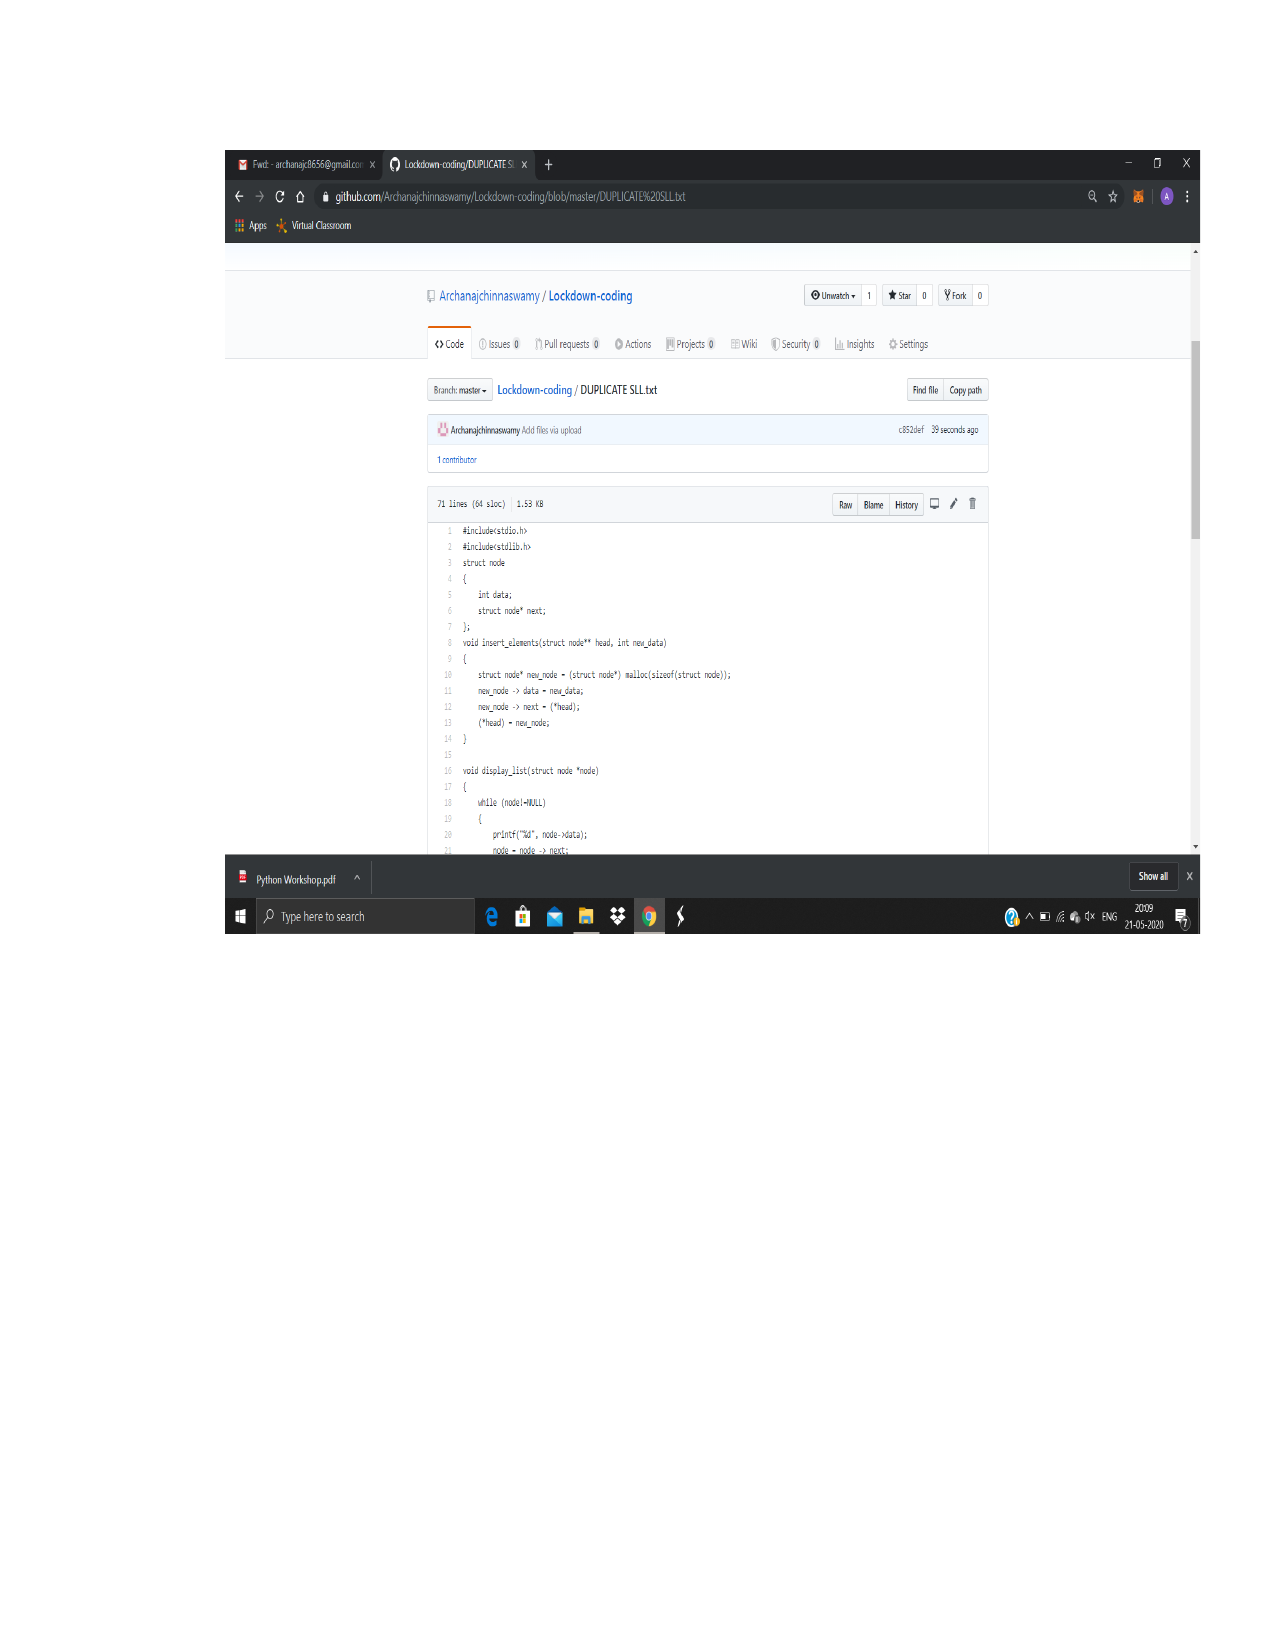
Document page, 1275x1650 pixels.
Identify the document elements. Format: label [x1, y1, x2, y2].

picture [225, 150, 1200, 934]
